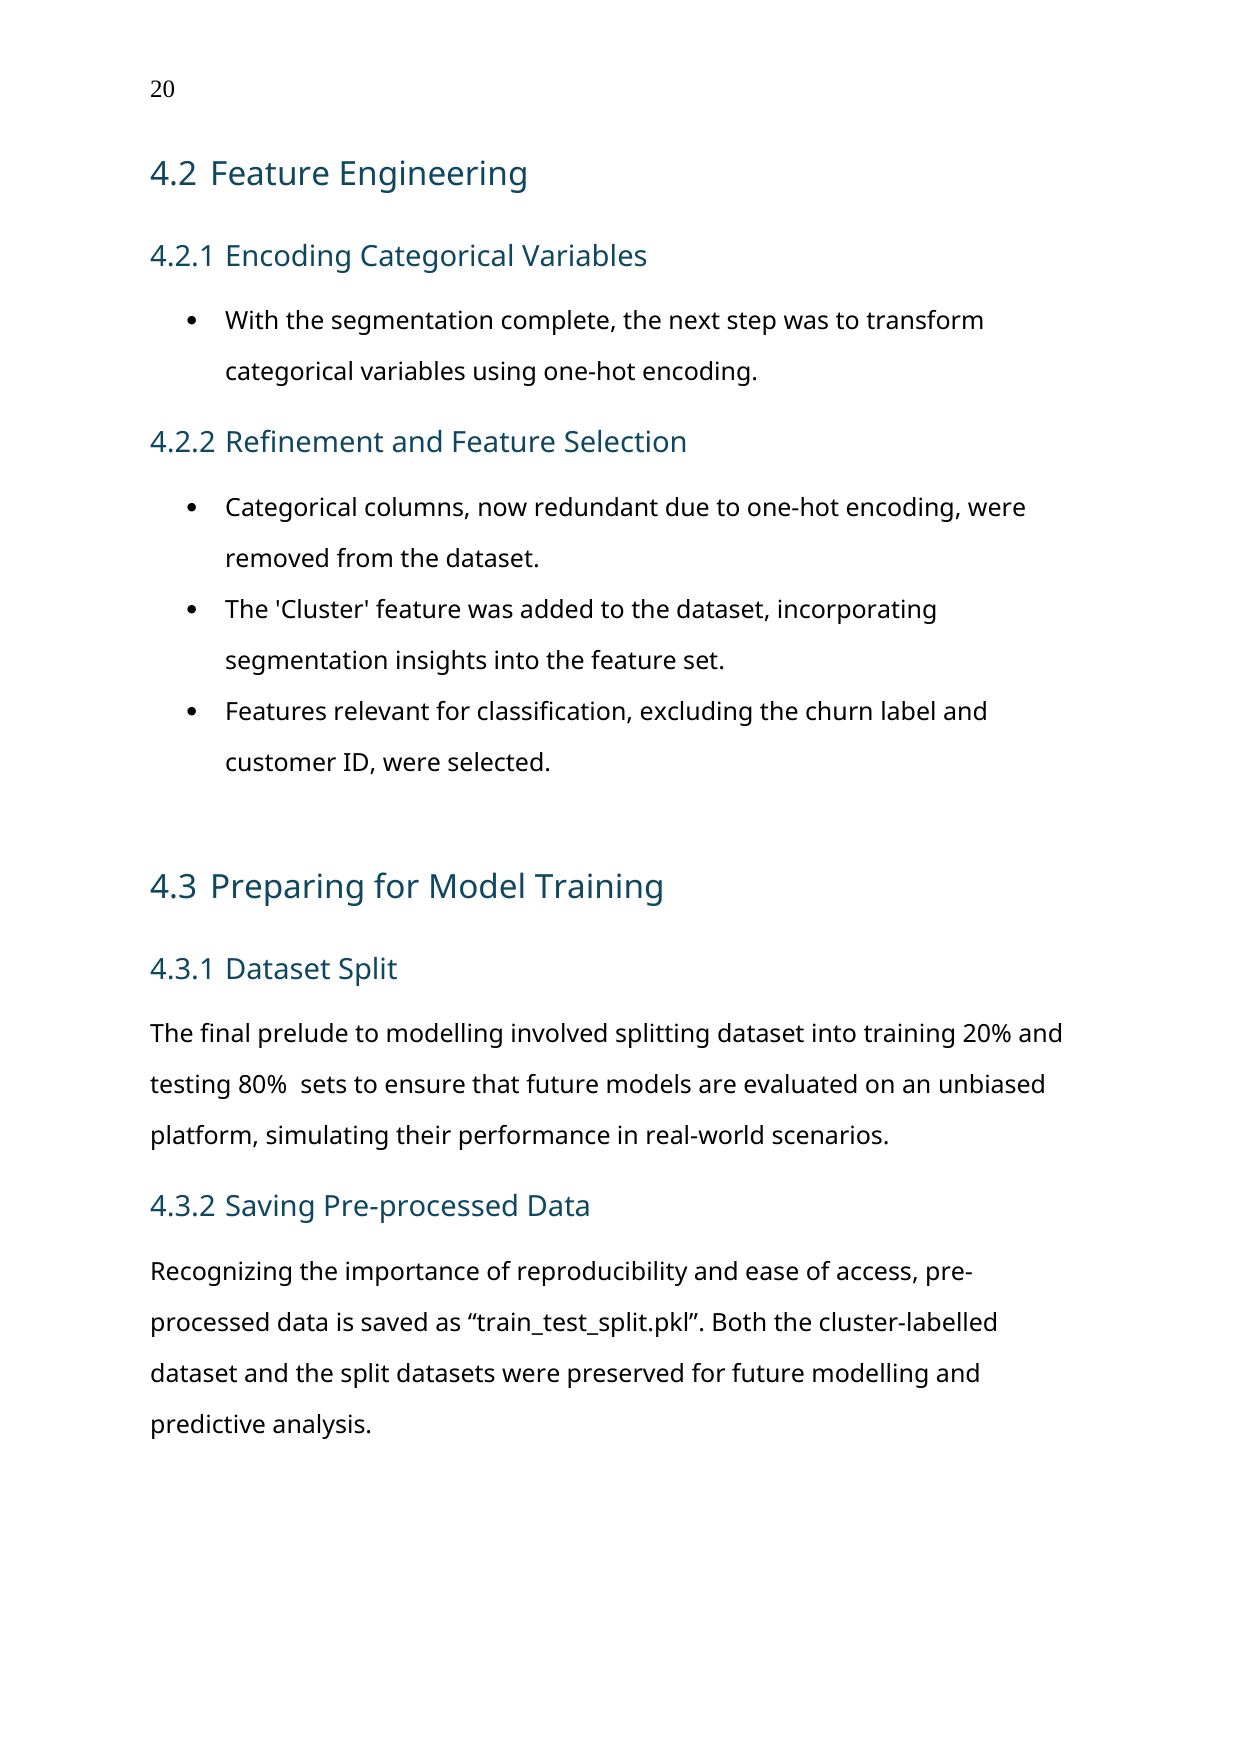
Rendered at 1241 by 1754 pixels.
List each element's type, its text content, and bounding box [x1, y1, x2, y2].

subtitle Feature Engineering [150, 150, 1090, 195]
list With the segmentation complete, the next step was to transform categorical variables using one-hot encoding. [187, 303, 1090, 388]
list The 'Cluster' feature was added to the dataset, incorporating segmentation insights into the feature set. [187, 591, 1090, 676]
list Categorical columns, now redundant due to one-hot encoding, were removed from the dataset. [187, 489, 1090, 574]
subtitle Encoding Categorical Variables [150, 235, 1090, 274]
text The final prelude to modelling involved splitting dataset into training 20% and testing 80% sets to ensure that future models are evaluated on an unbiased platform, simulating their performance in real-world scenarios. [150, 1016, 1090, 1152]
subtitle Dataset Split [150, 948, 1090, 988]
list Features relevant for classification, excluding the churn label and customer ID, were selected. [187, 693, 1090, 778]
subtitle Refinement and Feature Selection [150, 421, 1090, 461]
text Recognizing the importance of reproducibility and ease of access, pre-processed data is saved as “train_test_split.pkl”. Both the cluster-labelled dataset and the split datasets were preserved for future modelling and predictive analysis. [150, 1253, 1090, 1441]
subtitle Preparing for Model Training [150, 863, 1090, 908]
subtitle Saving Pre-processed Data [150, 1186, 1090, 1225]
